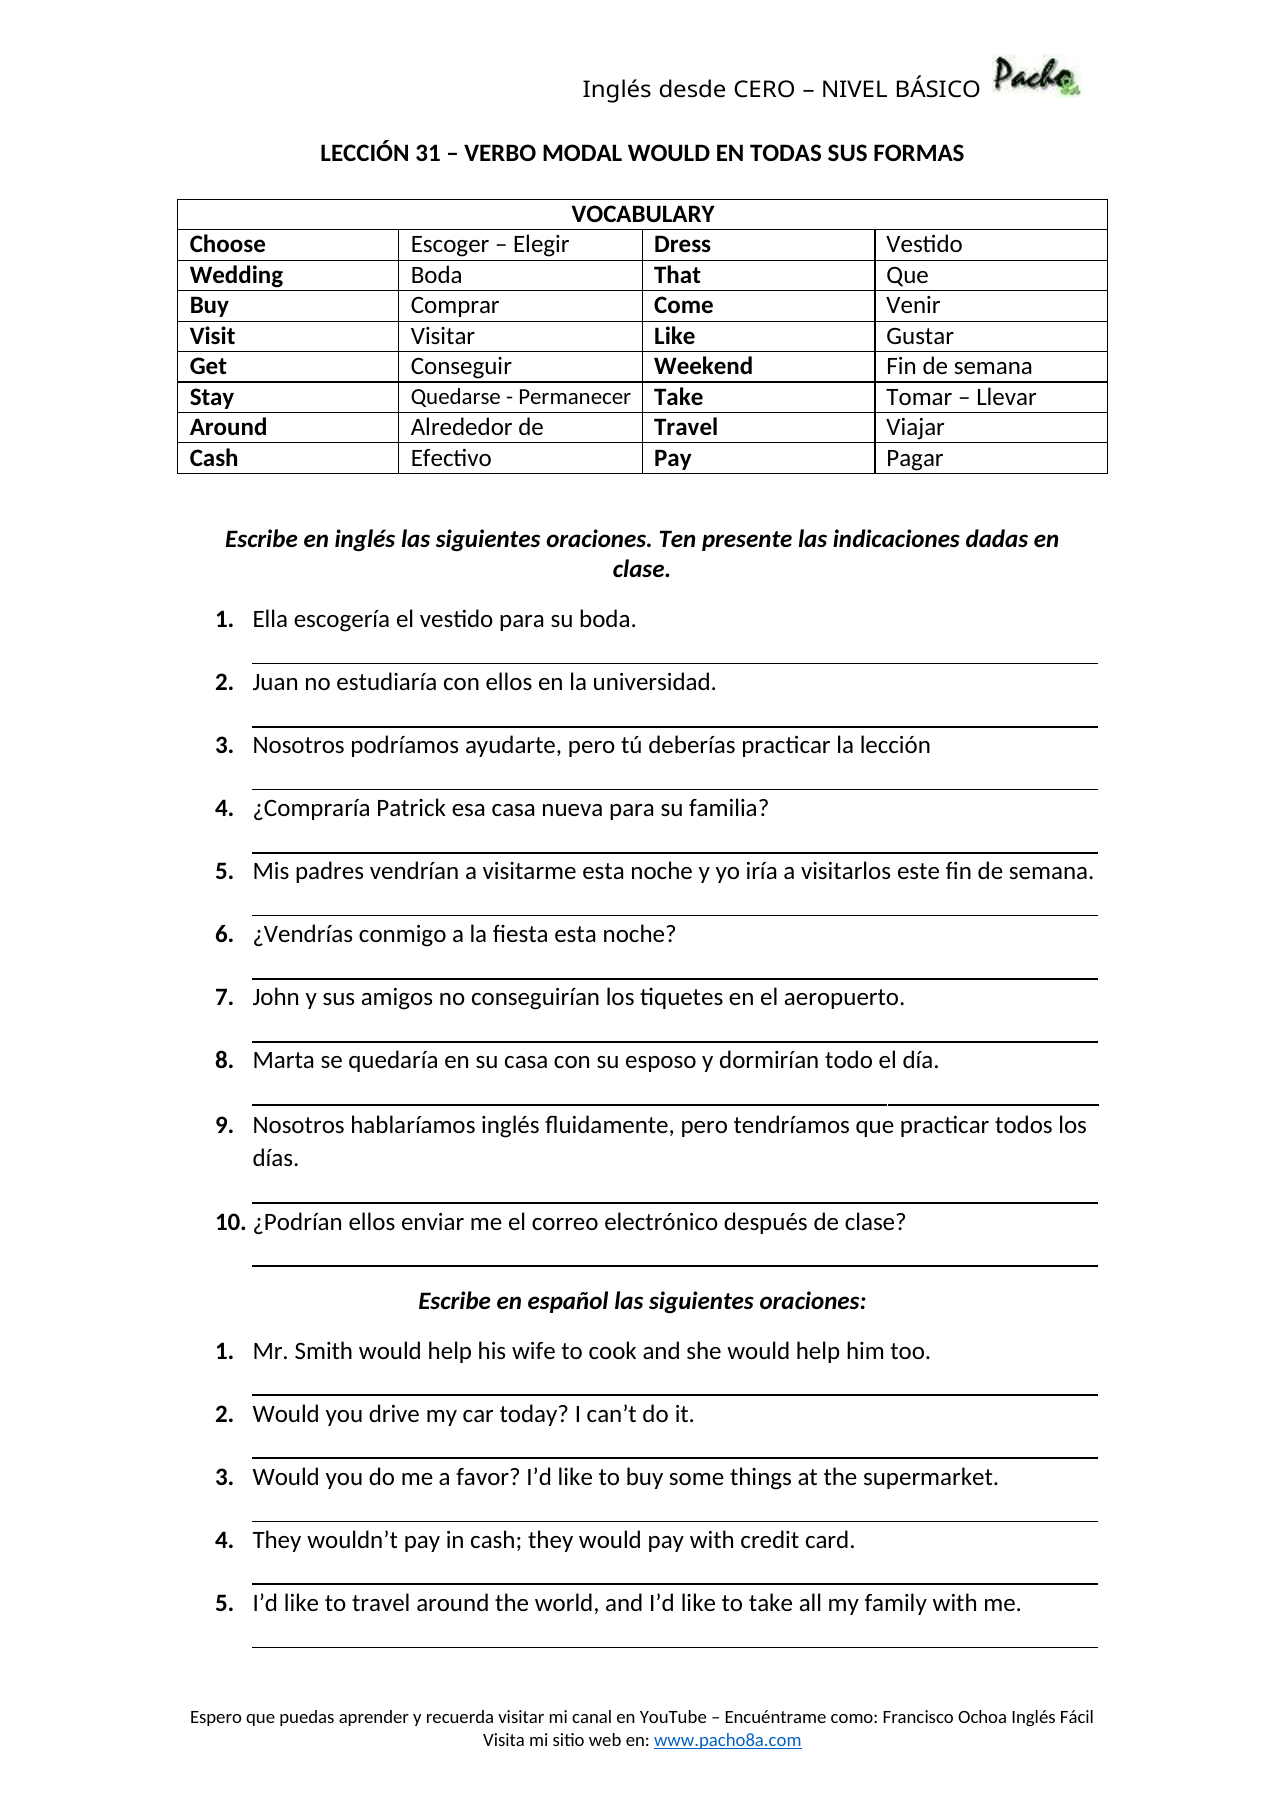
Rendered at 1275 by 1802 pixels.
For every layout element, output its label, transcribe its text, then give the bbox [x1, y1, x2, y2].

table_cell Comprar [399, 291, 642, 321]
table_cell Efectivo [399, 443, 642, 473]
list Nosotros podríamos ayudarte, pero tú deberías practicar la lección [215, 723, 1119, 760]
subtitle Escribe en español las siguientes oraciones: [417, 1285, 867, 1316]
list Ella escogería el vestido para su boda. [215, 603, 1119, 634]
table_cell Around [178, 413, 398, 442]
table_cell Visit [178, 322, 398, 351]
table_cell Like [643, 322, 874, 351]
table_cell Wedding [178, 261, 398, 290]
list Mr. Smith would help his wife to cook and she would help him too. [215, 1335, 1119, 1365]
text Espero que puedas aprender y recuerda visitar mi canal en YouTube – Encuéntrame como: Francisco Ochoa Inglés Fácil Visita mi sitio web en: www.pacho8a.com [190, 1706, 1096, 1752]
list Nosotros hablaríamos inglés fluidamente, pero tendríamos que practicar todos los días. [215, 1101, 1088, 1173]
table_cell Conseguir [399, 352, 642, 381]
table_cell Boda [399, 261, 642, 290]
list Would you drive my car today? I can’t do it. [215, 1392, 1119, 1428]
list Marta se quedaría en su casa con su esposo y dormirían todo el día. [215, 1038, 1119, 1075]
table_header VOCABULARY [178, 200, 1107, 229]
table_cell Pagar [876, 443, 1107, 473]
table_cell Stay [178, 383, 398, 412]
table_cell Viajar [876, 413, 1107, 442]
list I’d like to travel around the world, and I’d like to take all my family with me. [215, 1581, 1119, 1617]
list They wouldn’t pay in cash; they would pay with credit card. [215, 1518, 1119, 1554]
table_cell Travel [643, 413, 874, 442]
table_cell Take [643, 383, 874, 412]
table_cell Pay [643, 443, 874, 473]
table_cell Choose [178, 230, 398, 259]
table_cell Alrededor de [399, 413, 642, 442]
table_cell Vestido [876, 230, 1107, 259]
table_cell Venir [876, 291, 1107, 321]
table_cell Que [876, 261, 1107, 290]
table_cell That [643, 261, 874, 290]
subtitle Escribe en inglés las siguientes oraciones. Ten presente las indicaciones dadas en clase. [193, 523, 1091, 584]
table_cell Dress [643, 230, 874, 259]
table_cell Fin de semana [876, 352, 1107, 381]
table_cell Weekend [643, 352, 874, 381]
table_cell Quedarse - Permanecer [399, 383, 642, 412]
picture [991, 54, 1082, 98]
list John y sus amigos no conseguirían los tiquetes en el aeropuerto. [215, 975, 1119, 1012]
subtitle LECCIÓN 31 – VERBO MODAL WOULD EN TODAS SUS FORMAS [193, 137, 1091, 168]
table_cell Get [178, 352, 398, 381]
text Inglés desde CERO – NIVEL BÁSICO [582, 54, 1119, 104]
list Juan no estudiaría con ellos en la universidad. [215, 660, 1119, 697]
table_cell Come [643, 291, 874, 321]
table_cell Visitar [399, 322, 642, 351]
list Mis padres vendrían a visitarme esta noche y yo iría a visitarlos este fin de semana. [215, 849, 1119, 886]
table_cell Escoger – Elegir [399, 230, 642, 259]
table_cell Gustar [876, 322, 1107, 351]
list ¿Vendrías conmigo a la fiesta esta noche? [215, 912, 1119, 949]
list ¿Podrían ellos enviar me el correo electrónico después de clase? [215, 1200, 1119, 1236]
table_cell Tomar – Llevar [876, 383, 1107, 412]
table_cell Cash [178, 443, 398, 473]
list Would you do me a favor? I’d like to buy some things at the supermarket. [215, 1455, 1119, 1491]
list ¿Compraría Patrick esa casa nueva para su familia? [215, 786, 1119, 823]
table_cell Buy [178, 291, 398, 321]
